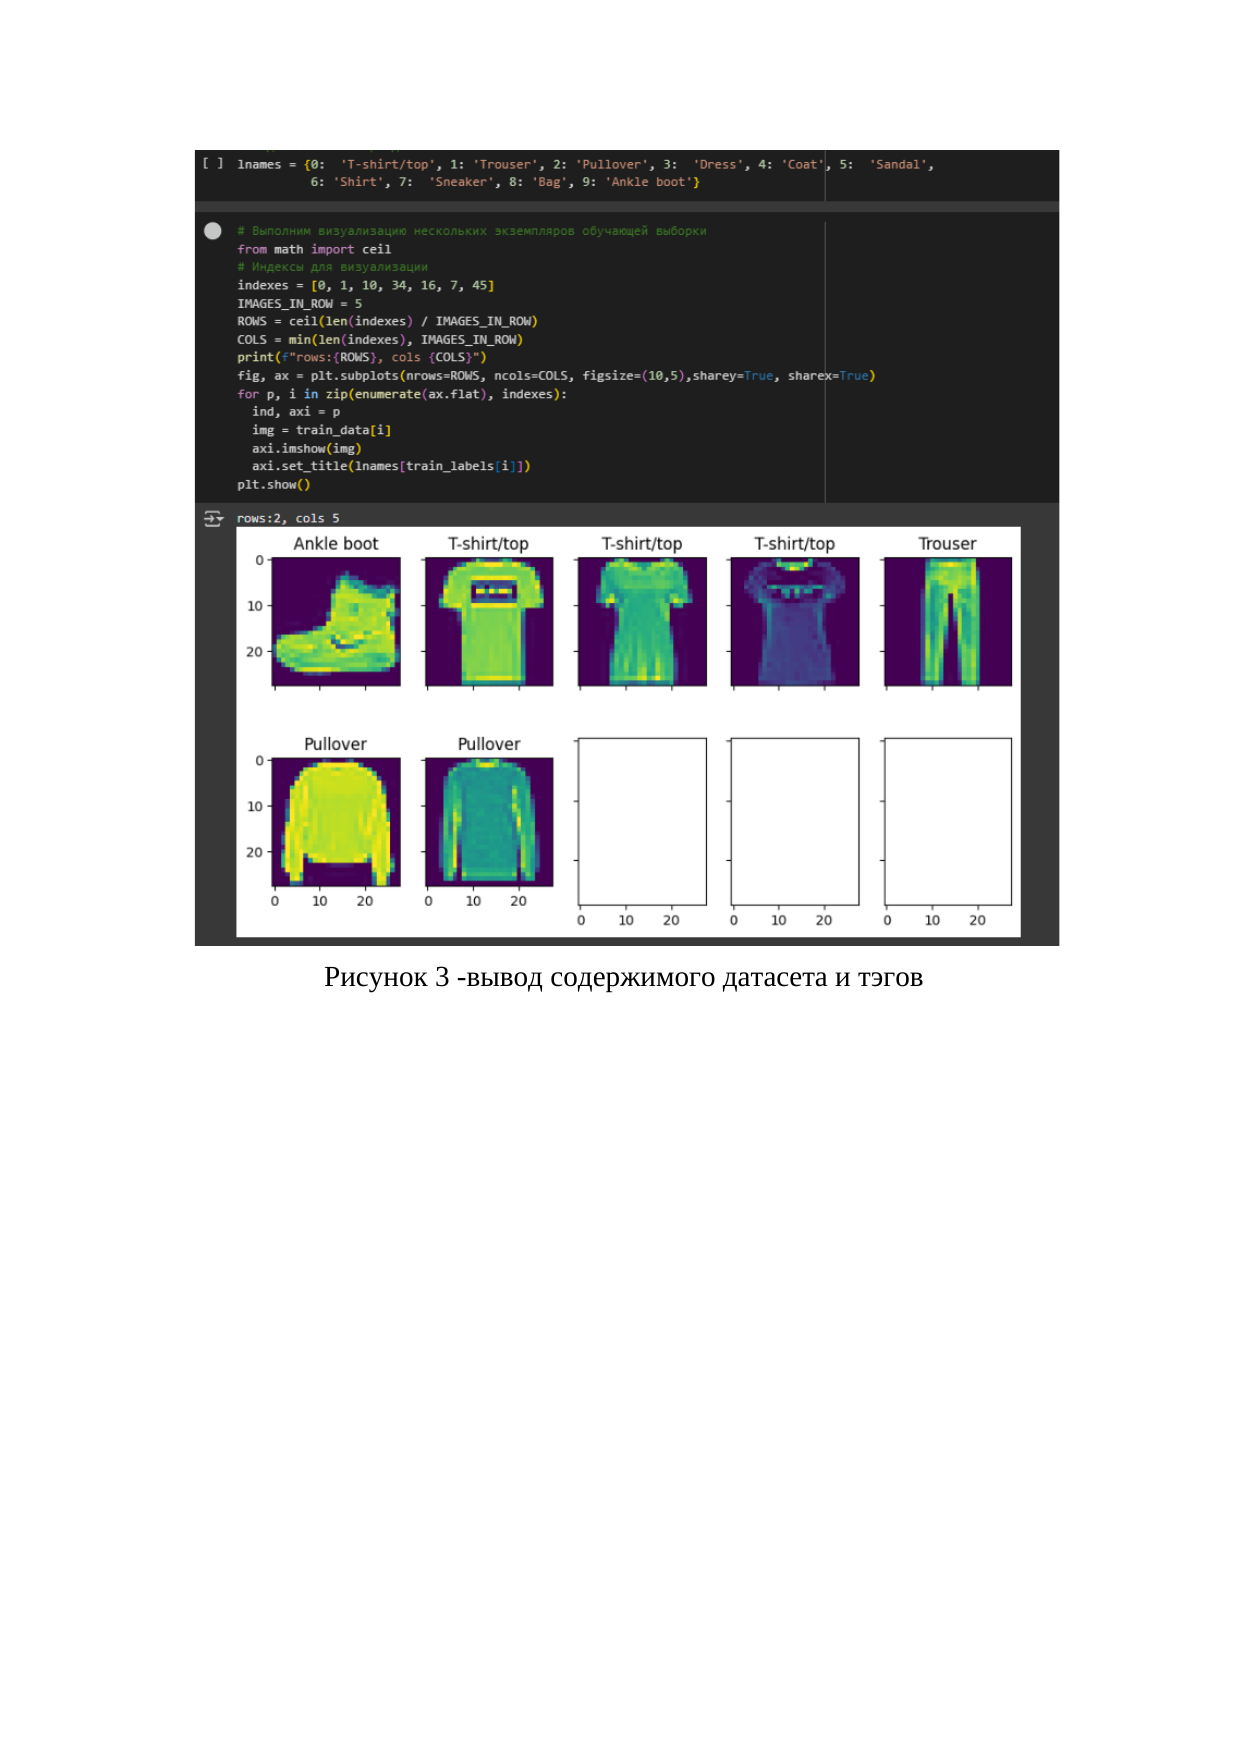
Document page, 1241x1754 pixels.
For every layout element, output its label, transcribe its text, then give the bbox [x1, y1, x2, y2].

list Рисунок 3 -вывод содержимого датасета и тэгов [195, 959, 1053, 992]
picture [194, 150, 1060, 946]
